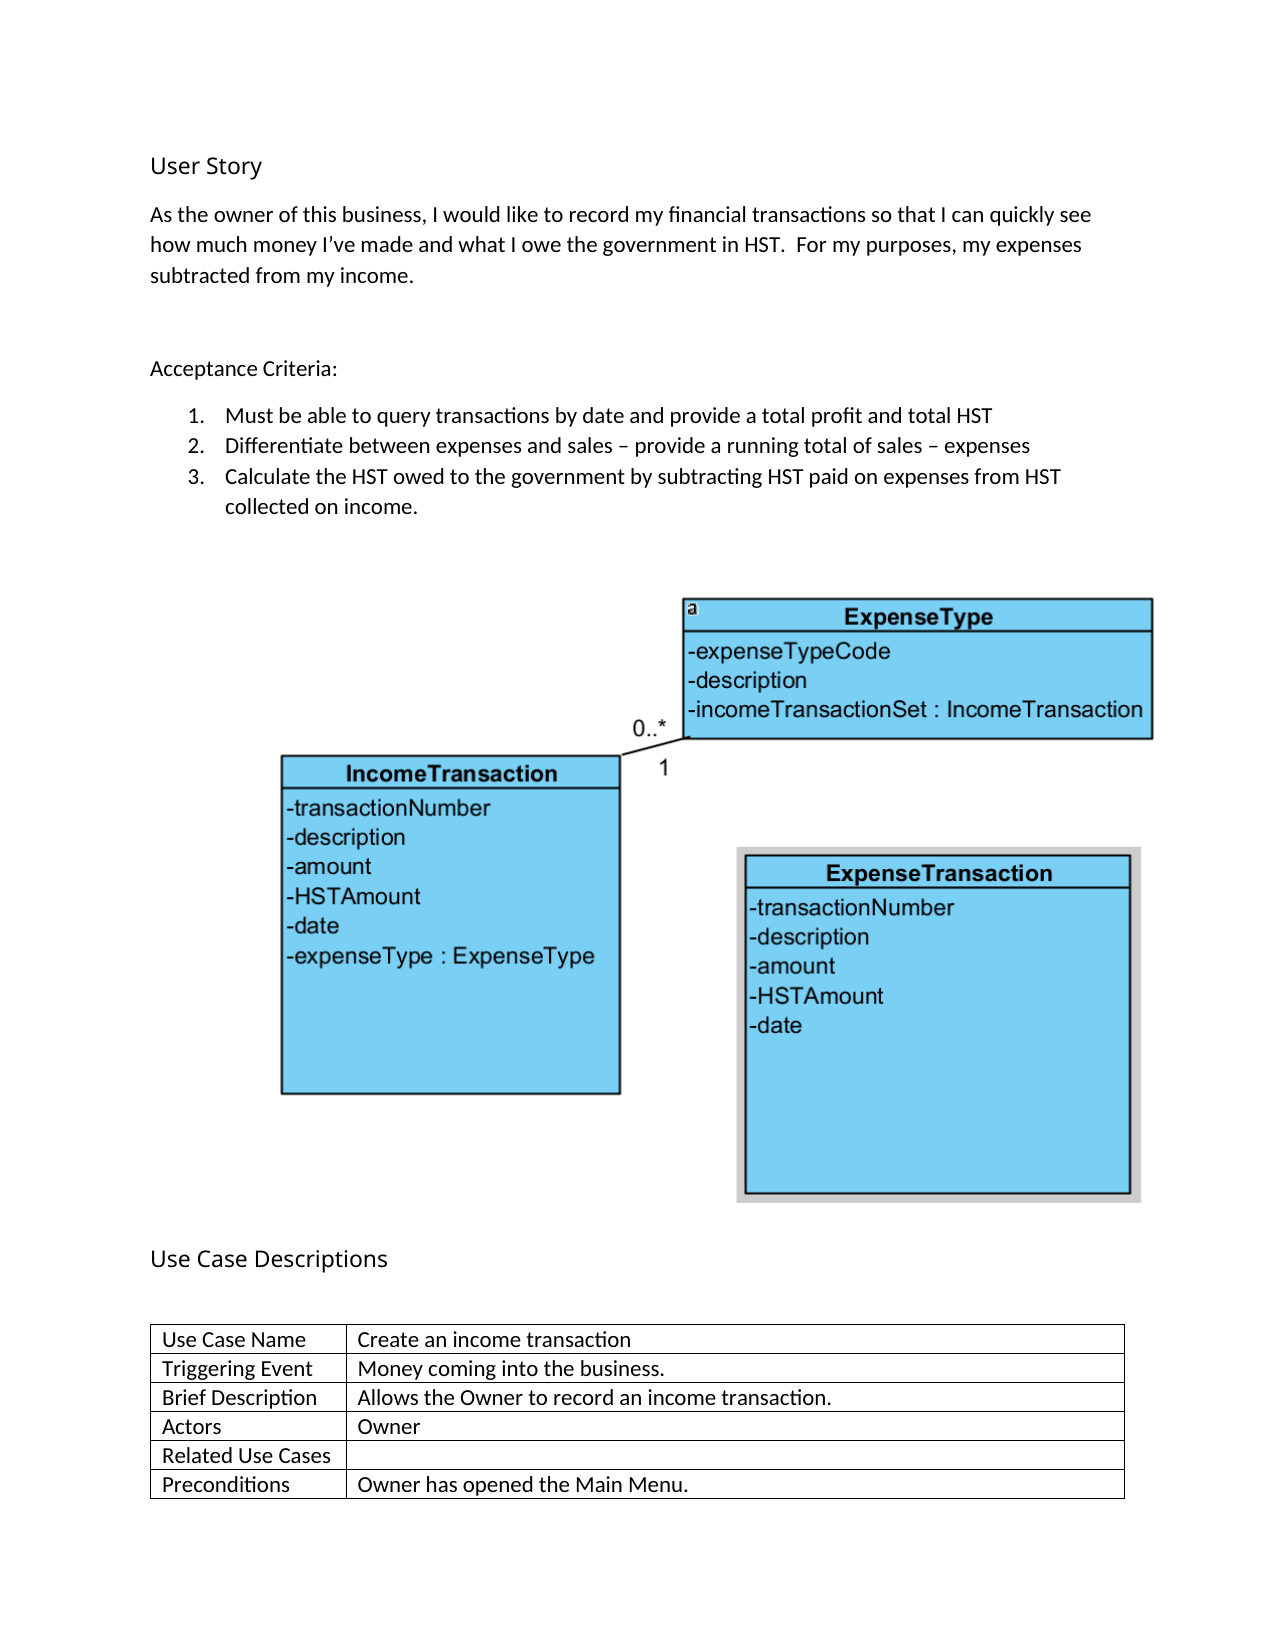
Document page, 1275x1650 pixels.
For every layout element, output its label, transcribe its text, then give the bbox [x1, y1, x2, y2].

list Calculate the HST owed to the government by subtracting HST paid on expenses from HST collected on income. [187, 462, 1125, 520]
table_cell Actors [151, 1412, 346, 1440]
list Use Case Descriptions [150, 1243, 1125, 1274]
table_cell Money coming into the business. [347, 1354, 1124, 1382]
text As the owner of this business, I would like to record my financial transactions so that I can quickly see how much money I’ve made and what I owe the government in HST. For my purposes, my expenses subtracted from my income. [150, 200, 1125, 289]
table_cell Owner has opened the Main Menu. [347, 1470, 1124, 1498]
text User Story [150, 150, 1125, 181]
table_cell Brief Description [151, 1383, 346, 1411]
table_header Create an income transaction [347, 1325, 1124, 1353]
text Acceptance Criteria: [150, 354, 1125, 383]
list Must be able to query transactions by date and provide a total profit and total HST [187, 401, 1125, 429]
picture [225, 522, 1200, 1211]
table_cell Related Use Cases [151, 1441, 346, 1469]
table_header Use Case Name [151, 1325, 346, 1353]
table_cell Preconditions [151, 1470, 346, 1498]
table_cell [347, 1441, 1124, 1469]
list Differentiate between expenses and sales – provide a running total of sales – expenses [187, 432, 1125, 460]
table_cell Owner [347, 1412, 1124, 1440]
table_cell Allows the Owner to record an income transaction. [347, 1383, 1124, 1411]
table_cell Triggering Event [151, 1354, 346, 1382]
